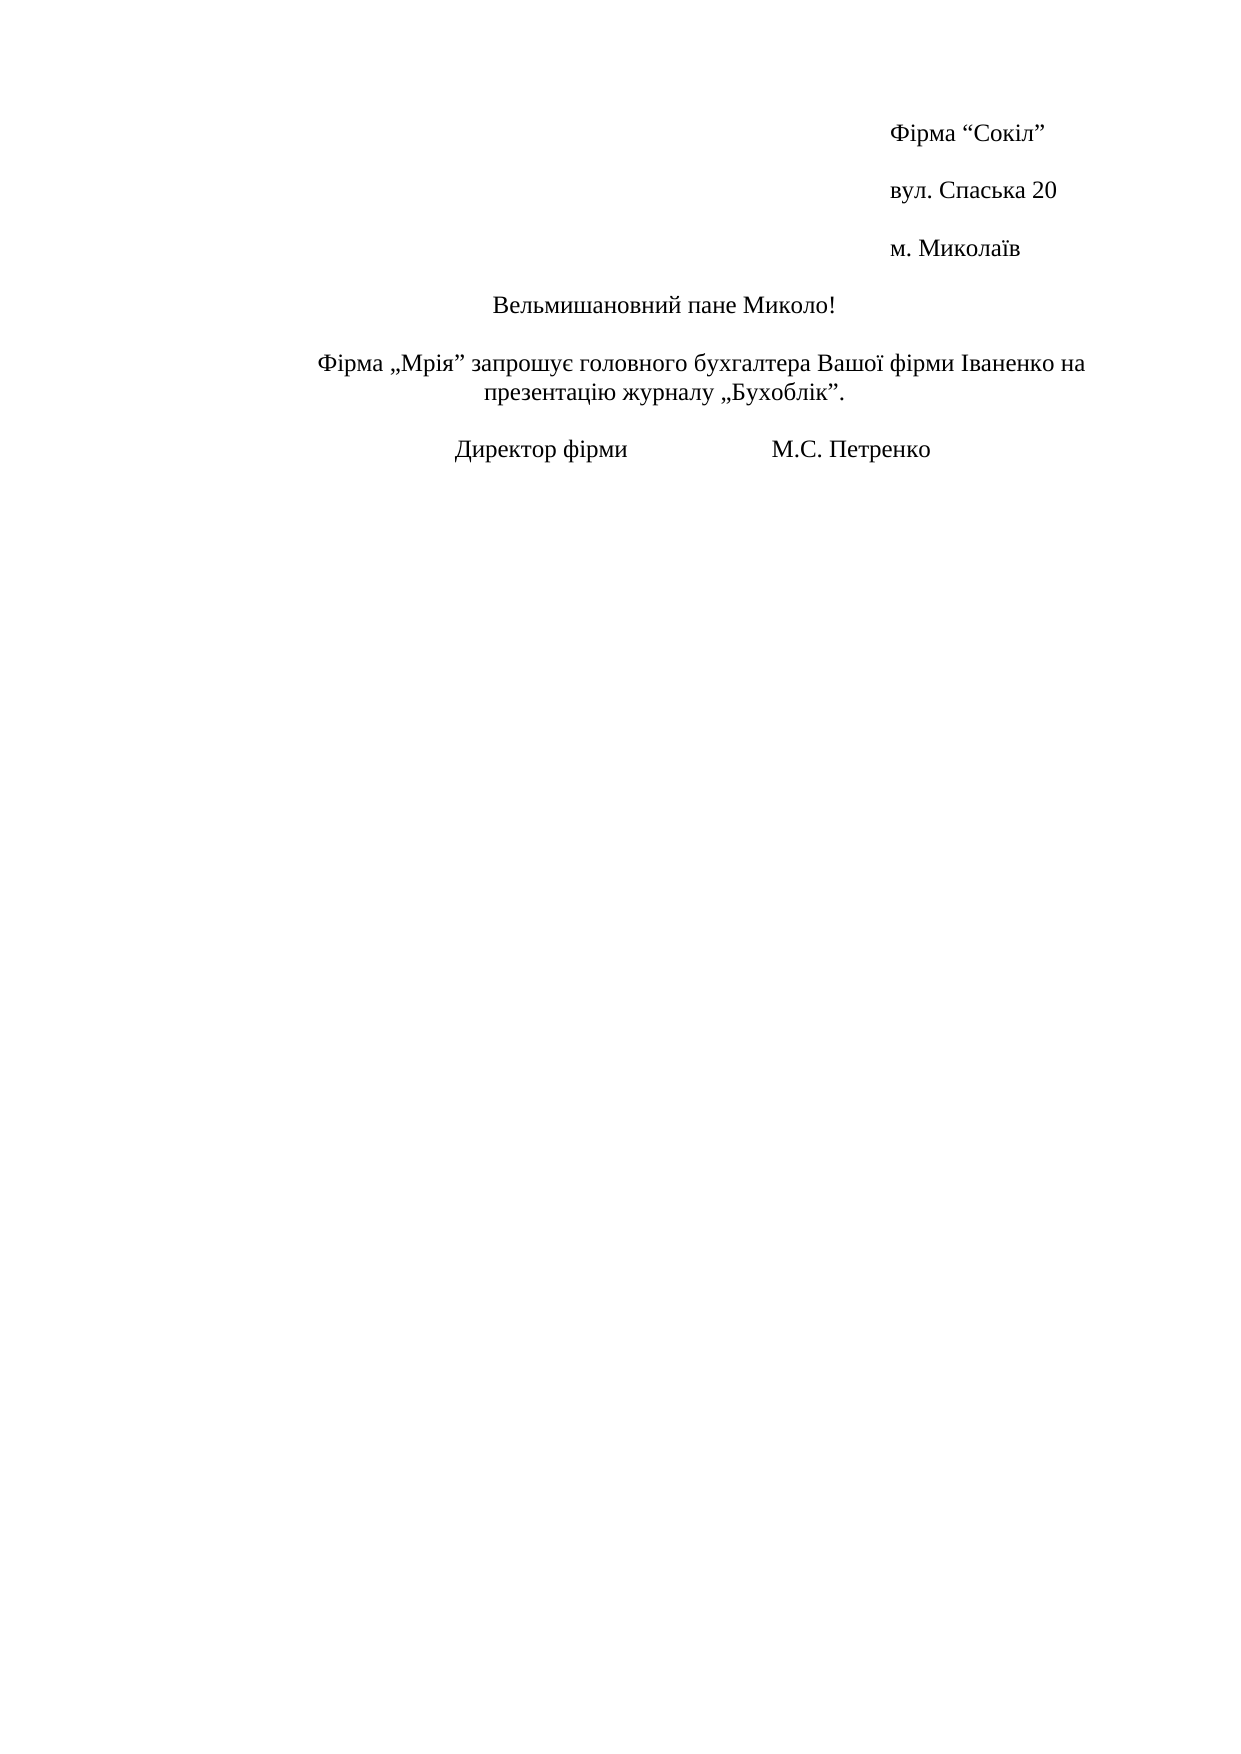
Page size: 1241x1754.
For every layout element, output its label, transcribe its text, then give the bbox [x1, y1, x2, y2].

text Фірма „Мрія” запрошує головного бухгалтера Вашої фірми Іваненко на презентацію журналу „Бухоблік”. [177, 348, 1152, 406]
text м. Миколаїв [177, 233, 1152, 262]
text Фірма “Сокіл” [177, 118, 1152, 147]
text Директор фірми М.С. Петренко [177, 434, 1152, 463]
text вул. Спаська 20 [177, 176, 1152, 204]
text Вельмишановний пане Миколо! [177, 291, 1152, 319]
